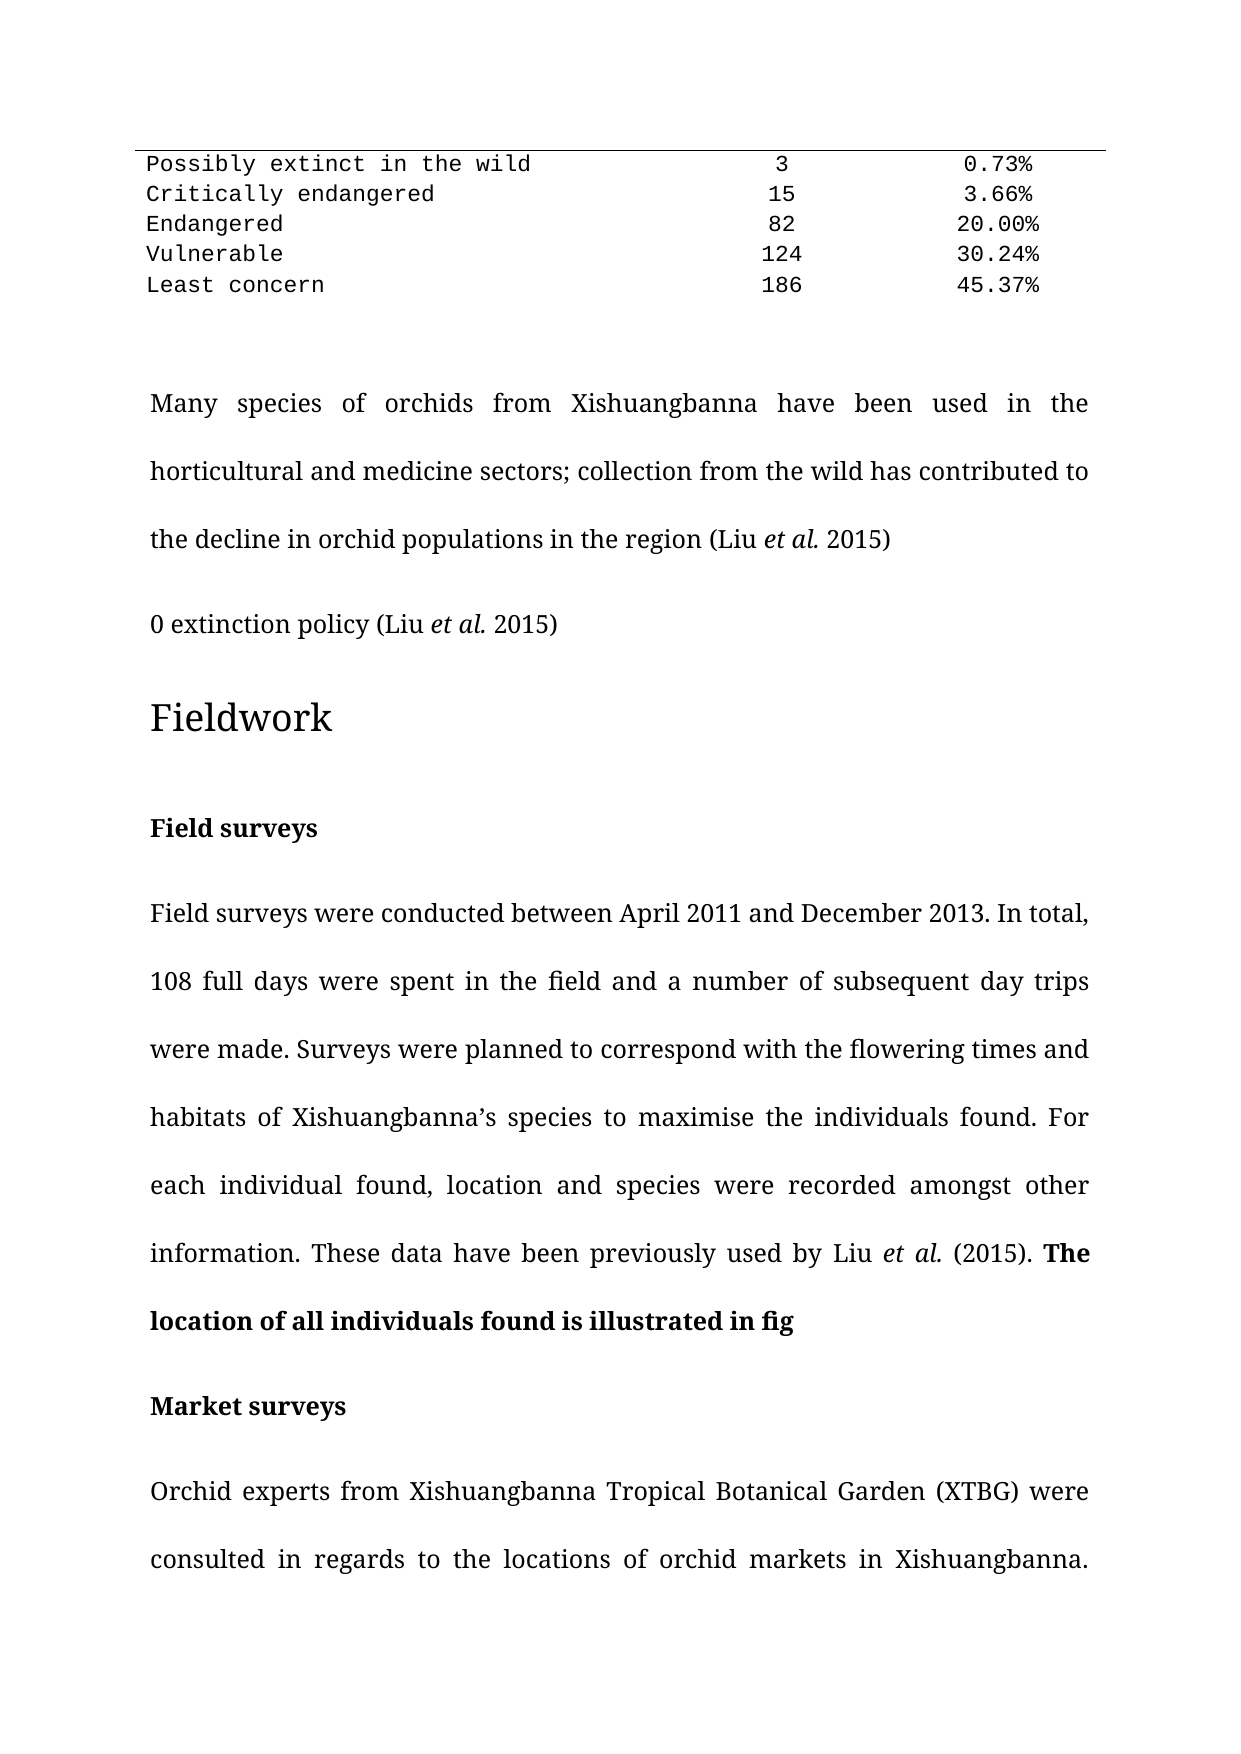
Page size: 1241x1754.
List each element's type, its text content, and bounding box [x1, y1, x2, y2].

table_cell 15 [674, 180, 889, 210]
table_cell 124 [674, 241, 889, 271]
table_cell 0.73% [890, 151, 1106, 180]
table_cell 186 [674, 271, 889, 301]
table_cell 3 [674, 151, 889, 180]
text 0 extinction policy (Liu et al. 2015) [150, 607, 1090, 641]
table_cell 82 [674, 210, 889, 241]
table_cell 45.37% [890, 271, 1106, 301]
table_cell 30.24% [890, 241, 1106, 271]
table_cell Endangered [135, 210, 674, 241]
subtitle Fieldwork [150, 692, 1090, 743]
table_cell Least concern [135, 271, 674, 301]
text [150, 1473, 1090, 1576]
table_cell Possibly extinct in the wild [135, 151, 674, 180]
text Field surveys [150, 810, 1090, 844]
table_cell Vulnerable [135, 241, 674, 271]
table_cell Critically endangered [135, 180, 674, 210]
table_cell 20.00% [890, 210, 1106, 241]
text Many species of orchids from Xishuangbanna have been used in the horticultural and medicine sectors; collection from the wild has contributed to the decline in orchid populations in the region (Liu et al. 2015) [150, 386, 1090, 556]
text Market surveys [150, 1389, 1090, 1423]
table_cell 3.66% [890, 180, 1106, 210]
text Field surveys were conducted between April 2011 and December 2013. In total, 108 full days were spent in the field and a number of subsequent day trips were made. Surveys were planned to correspond with the flowering times and habitats of Xishuangbanna’s species to maximise the individuals found. For each individual found, location and species were recorded amongst other information. These data have been previously used by Liu et al. (2015). The location of all individuals found is illustrated in fig [150, 895, 1090, 1338]
